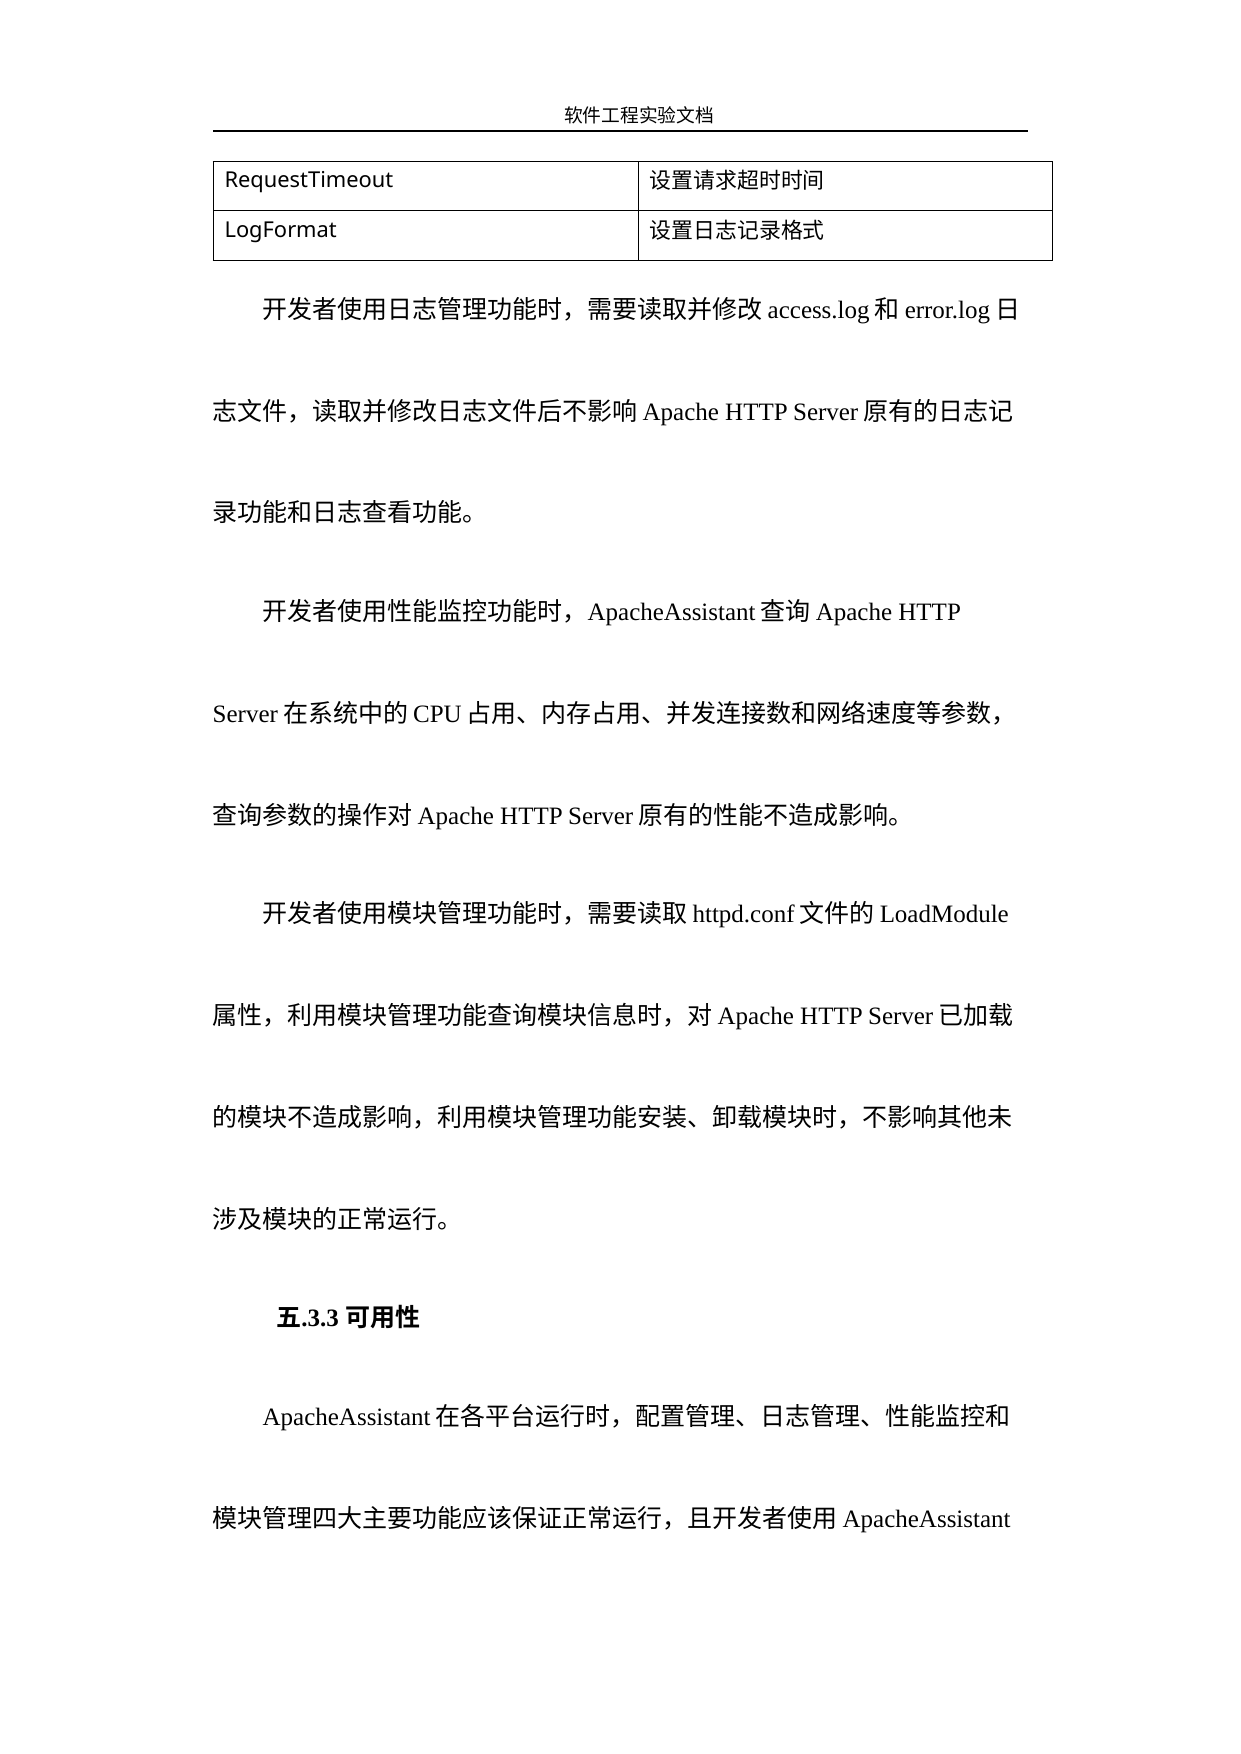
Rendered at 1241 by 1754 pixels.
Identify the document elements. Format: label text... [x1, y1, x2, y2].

table_cell 设置日志记录格式 [639, 211, 1052, 260]
table_cell 设置请求超时时间 [639, 162, 1052, 210]
text 开发者使用模块管理功能时，需要读取httpd.conf文件的LoadModule属性，利用模块管理功能查询模块信息时，对Apache HTTP Server已加载的模块不造成影响，利用模块管理功能安装、卸载模块时，不影响其他未涉及模块的正常运行。 [212, 878, 1028, 1251]
table_cell RequestTimeout [214, 162, 638, 210]
text 可用性 [276, 1282, 1053, 1350]
text 开发者使用性能监控功能时，ApacheAssistant查询Apache HTTP Server在系统中的CPU占用、内存占用、并发连接数和网络速度等参数，查询参数的操作对Apache HTTP Server原有的性能不造成影响。 [212, 576, 1028, 847]
text ApacheAssistant在各平台运行时，配置管理、日志管理、性能监控和模块管理四大主要功能应该保证正常运行，且开发者使用ApacheAssistant中的各个功能时，能达到预期效果。 [212, 1381, 1028, 1550]
table_cell LogFormat [214, 211, 638, 260]
text 开发者使用日志管理功能时，需要读取并修改access.log和error.log日志文件，读取并修改日志文件后不影响Apache HTTP Server原有的日志记录功能和日志查看功能。 [212, 273, 1028, 545]
